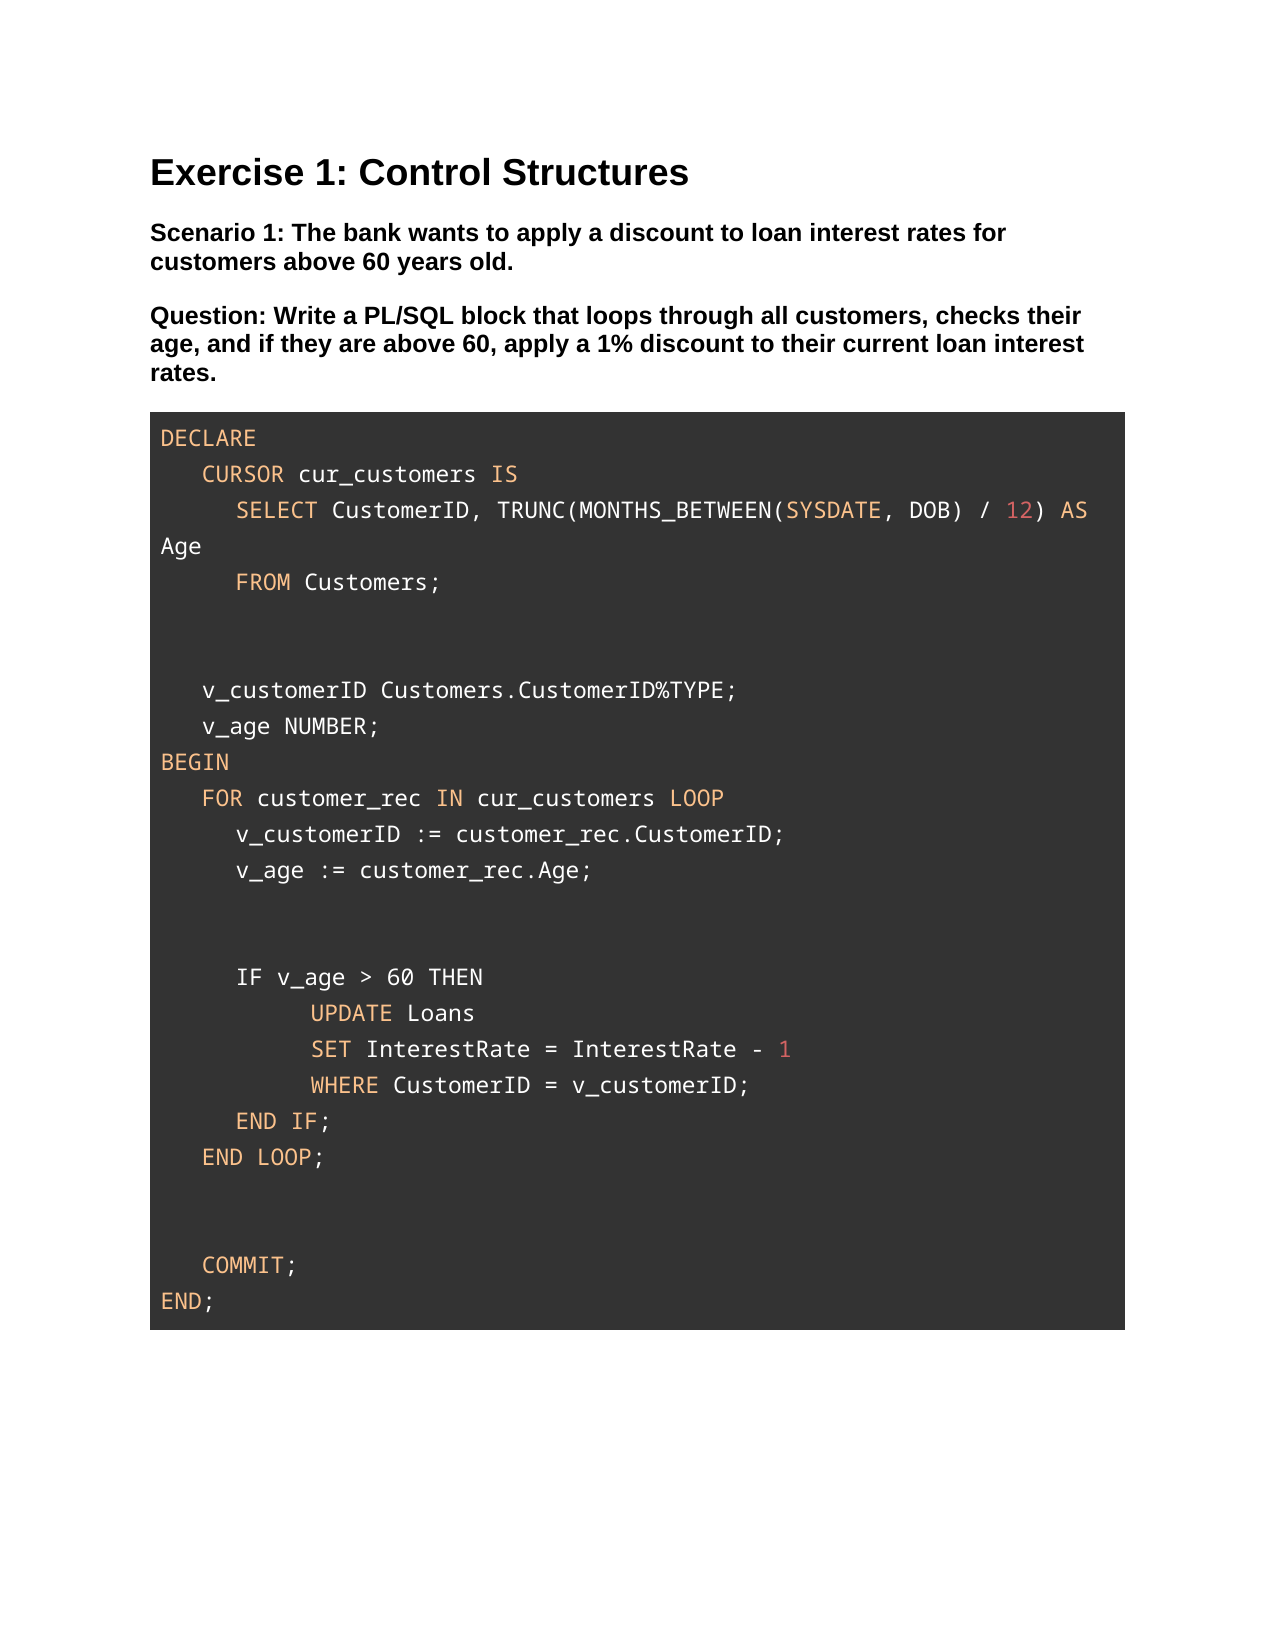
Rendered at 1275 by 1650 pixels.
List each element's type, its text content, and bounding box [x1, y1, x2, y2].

text Question: Write a PL/SQL block that loops through all customers, checks their age, and if they are above 60, apply a 1% discount to their current loan interest rates. [150, 301, 1125, 387]
text Exercise 1: Control Structures [150, 150, 1125, 193]
table_header DECLARE CURSOR cur_customers IS SELECT CustomerID, TRUNC(MONTHS_BETWEEN(SYSDATE, DOB) / 12) AS Age FROM Customers; v_customerID Customers.CustomerID%TYPE; v_age NUMBER; BEGIN FOR customer_rec IN cur_customers LOOP v_customerID := customer_rec.CustomerID; v_age := customer_rec.Age; IF v_age > 60 THEN UPDATE Loans SET InterestRate = InterestRate - 1 WHERE CustomerID = v_customerID; END IF; END LOOP; COMMIT; END; [150, 412, 1125, 1330]
text Scenario 1: The bank wants to apply a discount to loan interest rates for customers above 60 years old. [150, 218, 1125, 276]
